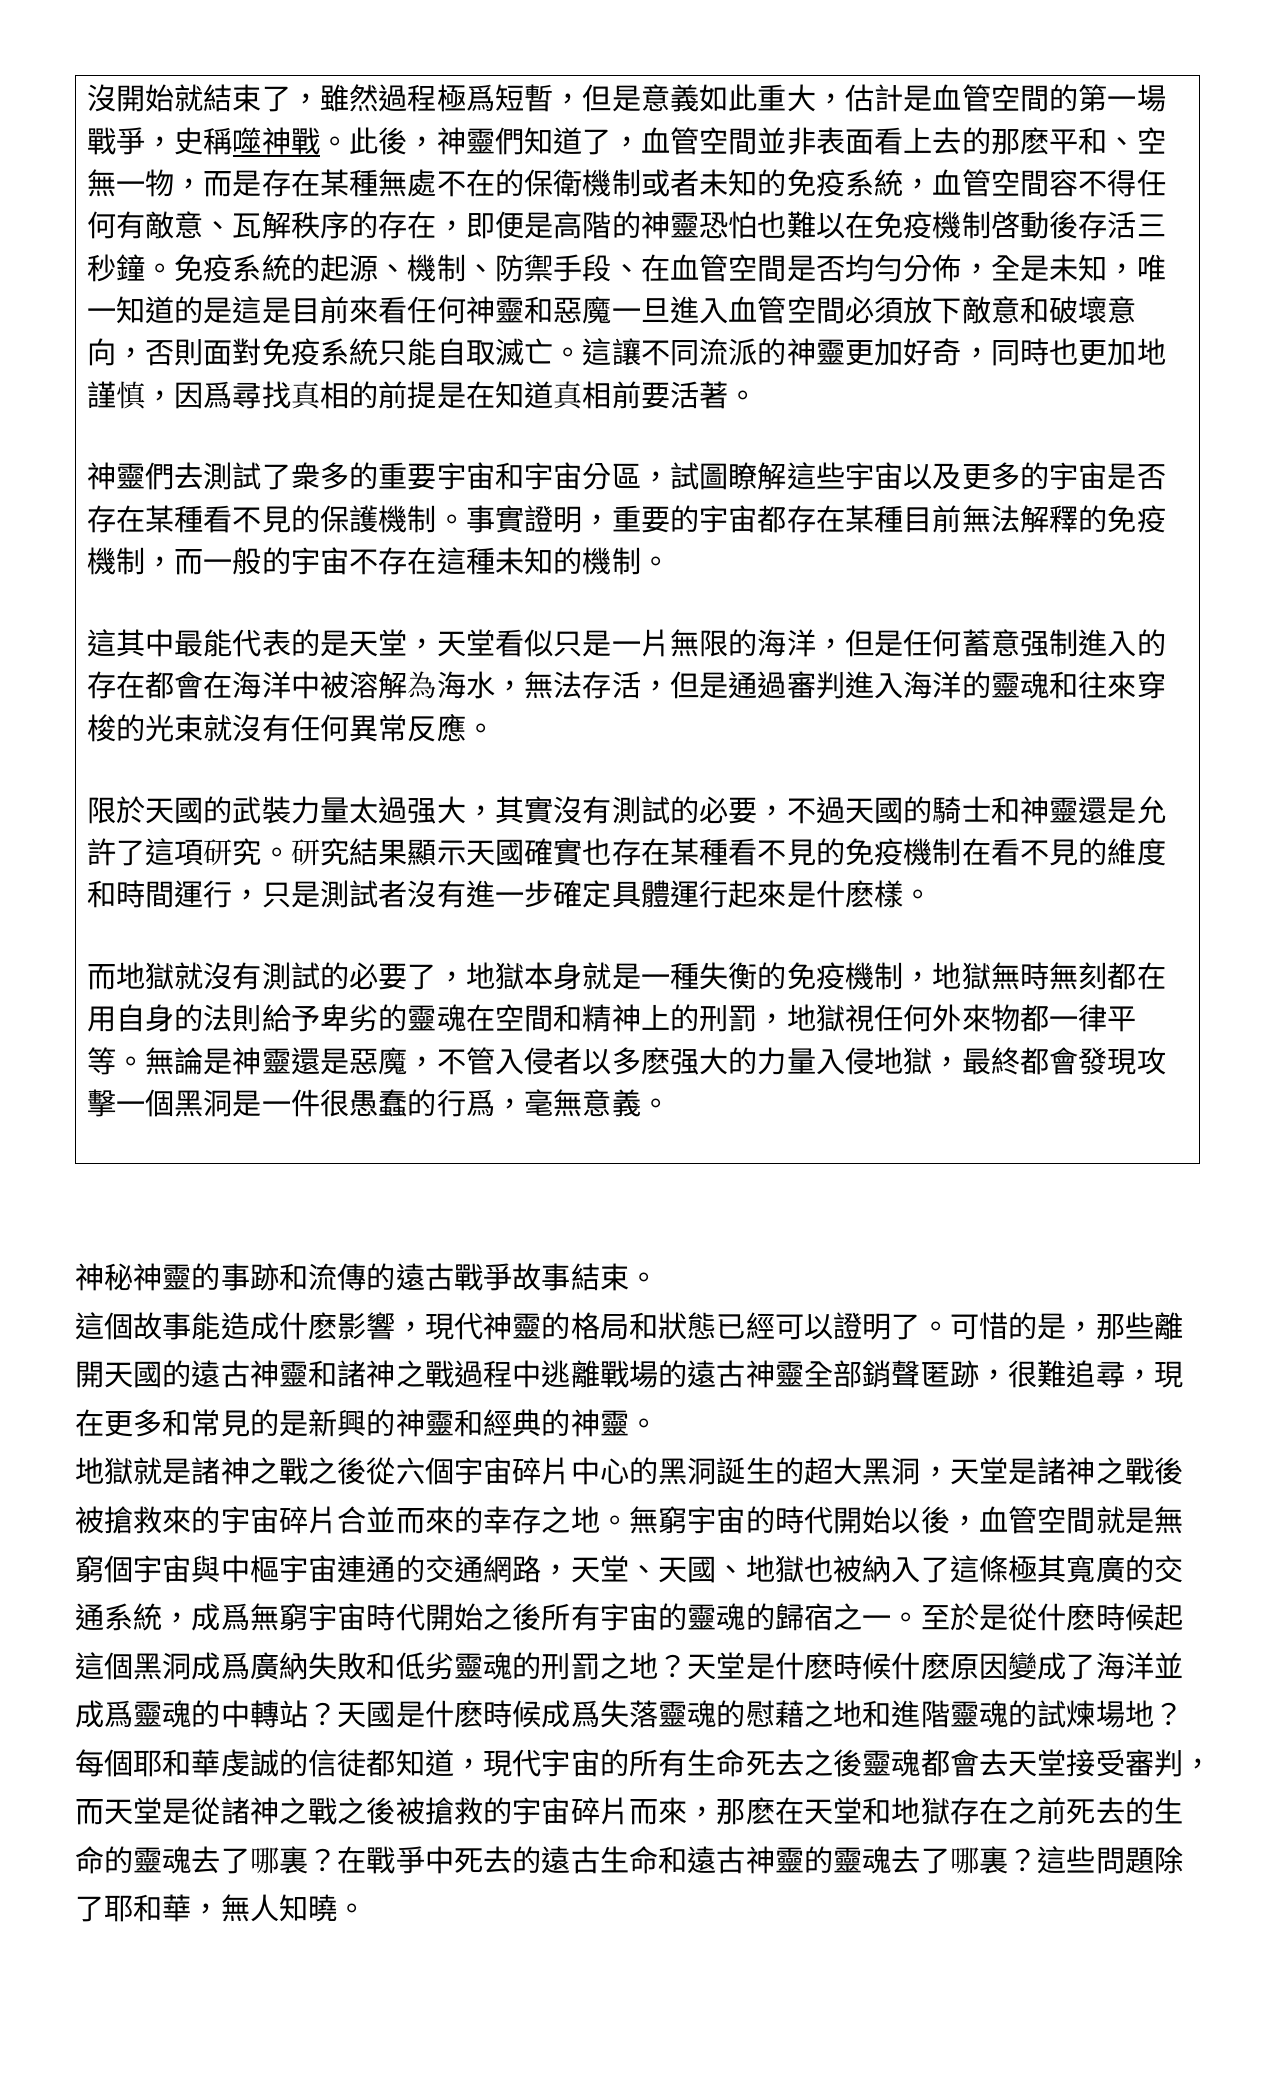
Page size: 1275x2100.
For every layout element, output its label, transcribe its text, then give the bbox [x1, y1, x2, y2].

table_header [76, 76, 1199, 1163]
list 這個故事能造成什麽影響，現代神靈的格局和狀態已經可以證明了。可惜的是，那些離開天國的遠古神靈和諸神之戰過程中逃離戰場的遠古神靈全部銷聲匿跡，很難追尋，現在更多和常見的是新興的神靈和經典的神靈。 [75, 1303, 1200, 1443]
list 神秘神靈的事跡和流傳的遠古戰爭故事結束。 [75, 1255, 1200, 1297]
list 地獄就是諸神之戰之後從六個宇宙碎片中心的黑洞誕生的超大黑洞，天堂是諸神之戰後被搶救來的宇宙碎片合並而來的幸存之地。無窮宇宙的時代開始以後，血管空間就是無窮個宇宙與中樞宇宙連通的交通網路，天堂、天國、地獄也被納入了這條極其寬廣的交通系統，成爲無窮宇宙時代開始之後所有宇宙的靈魂的歸宿之一。至於是從什麽時候起這個黑洞成爲廣納失敗和低劣靈魂的刑罰之地？天堂是什麽時候什麽原因變成了海洋並成爲靈魂的中轉站？天國是什麽時候成爲失落靈魂的慰藉之地和進階靈魂的試煉場地？每個耶和華虔誠的信徒都知道，現代宇宙的所有生命死去之後靈魂都會去天堂接受審判，而天堂是從諸神之戰之後被搶救的宇宙碎片而來，那麽在天堂和地獄存在之前死去的生命的靈魂去了哪裏？在戰爭中死去的遠古生命和遠古神靈的靈魂去了哪裏？這些問題除了耶和華，無人知曉。 [75, 1449, 1200, 1928]
